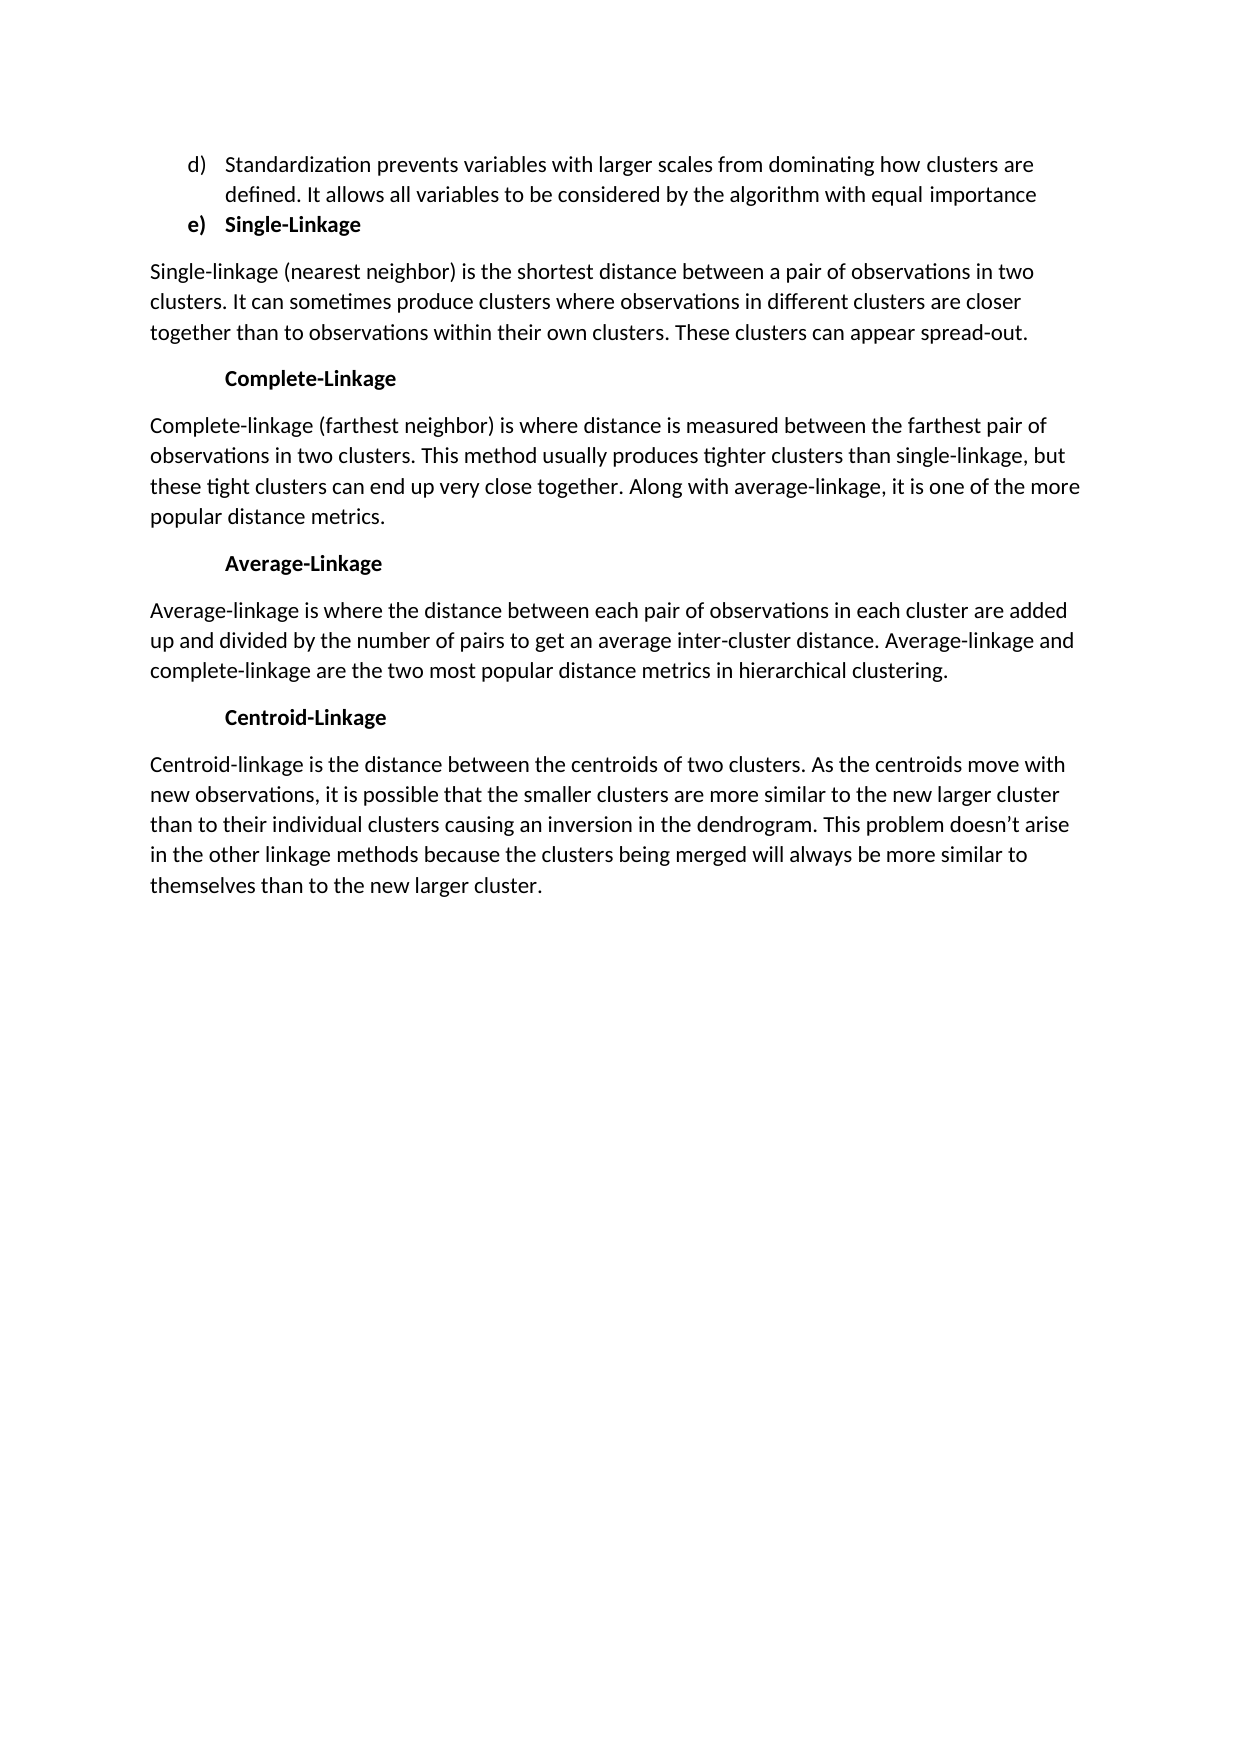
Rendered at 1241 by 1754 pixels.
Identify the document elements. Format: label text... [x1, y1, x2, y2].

text Complete-Linkage [150, 364, 1090, 393]
list Standardization prevents variables with larger scales from dominating how clusters are defined. It allows all variables to be considered by the algorithm with equal importance [187, 150, 1090, 208]
text Centroid-Linkage [150, 703, 1090, 731]
text Centroid-linkage is the distance between the centroids of two clusters. As the centroids move with new observations, it is possible that the smaller clusters are more similar to the new larger cluster than to their individual clusters causing an inversion in the dendrogram. This problem doesn’t arise in the other linkage methods because the clusters being merged will always be more similar to themselves than to the new larger cluster. [150, 750, 1090, 899]
list Single-Linkage [187, 210, 1090, 238]
text Complete-linkage (farthest neighbor) is where distance is measured between the farthest pair of observations in two clusters. This method usually produces tighter clusters than single-linkage, but these tight clusters can end up very close together. Along with average-linkage, it is one of the more popular distance metrics. [150, 411, 1090, 530]
text Average-linkage is where the distance between each pair of observations in each cluster are added up and divided by the number of pairs to get an average inter-cluster distance. Average-linkage and complete-linkage are the two most popular distance metrics in hierarchical clustering. [150, 596, 1090, 684]
text Average-Linkage [150, 549, 1090, 577]
text Single-linkage (nearest neighbor) is the shortest distance between a pair of observations in two clusters. It can sometimes produce clusters where observations in different clusters are closer together than to observations within their own clusters. These clusters can appear spread-out. [150, 257, 1090, 346]
